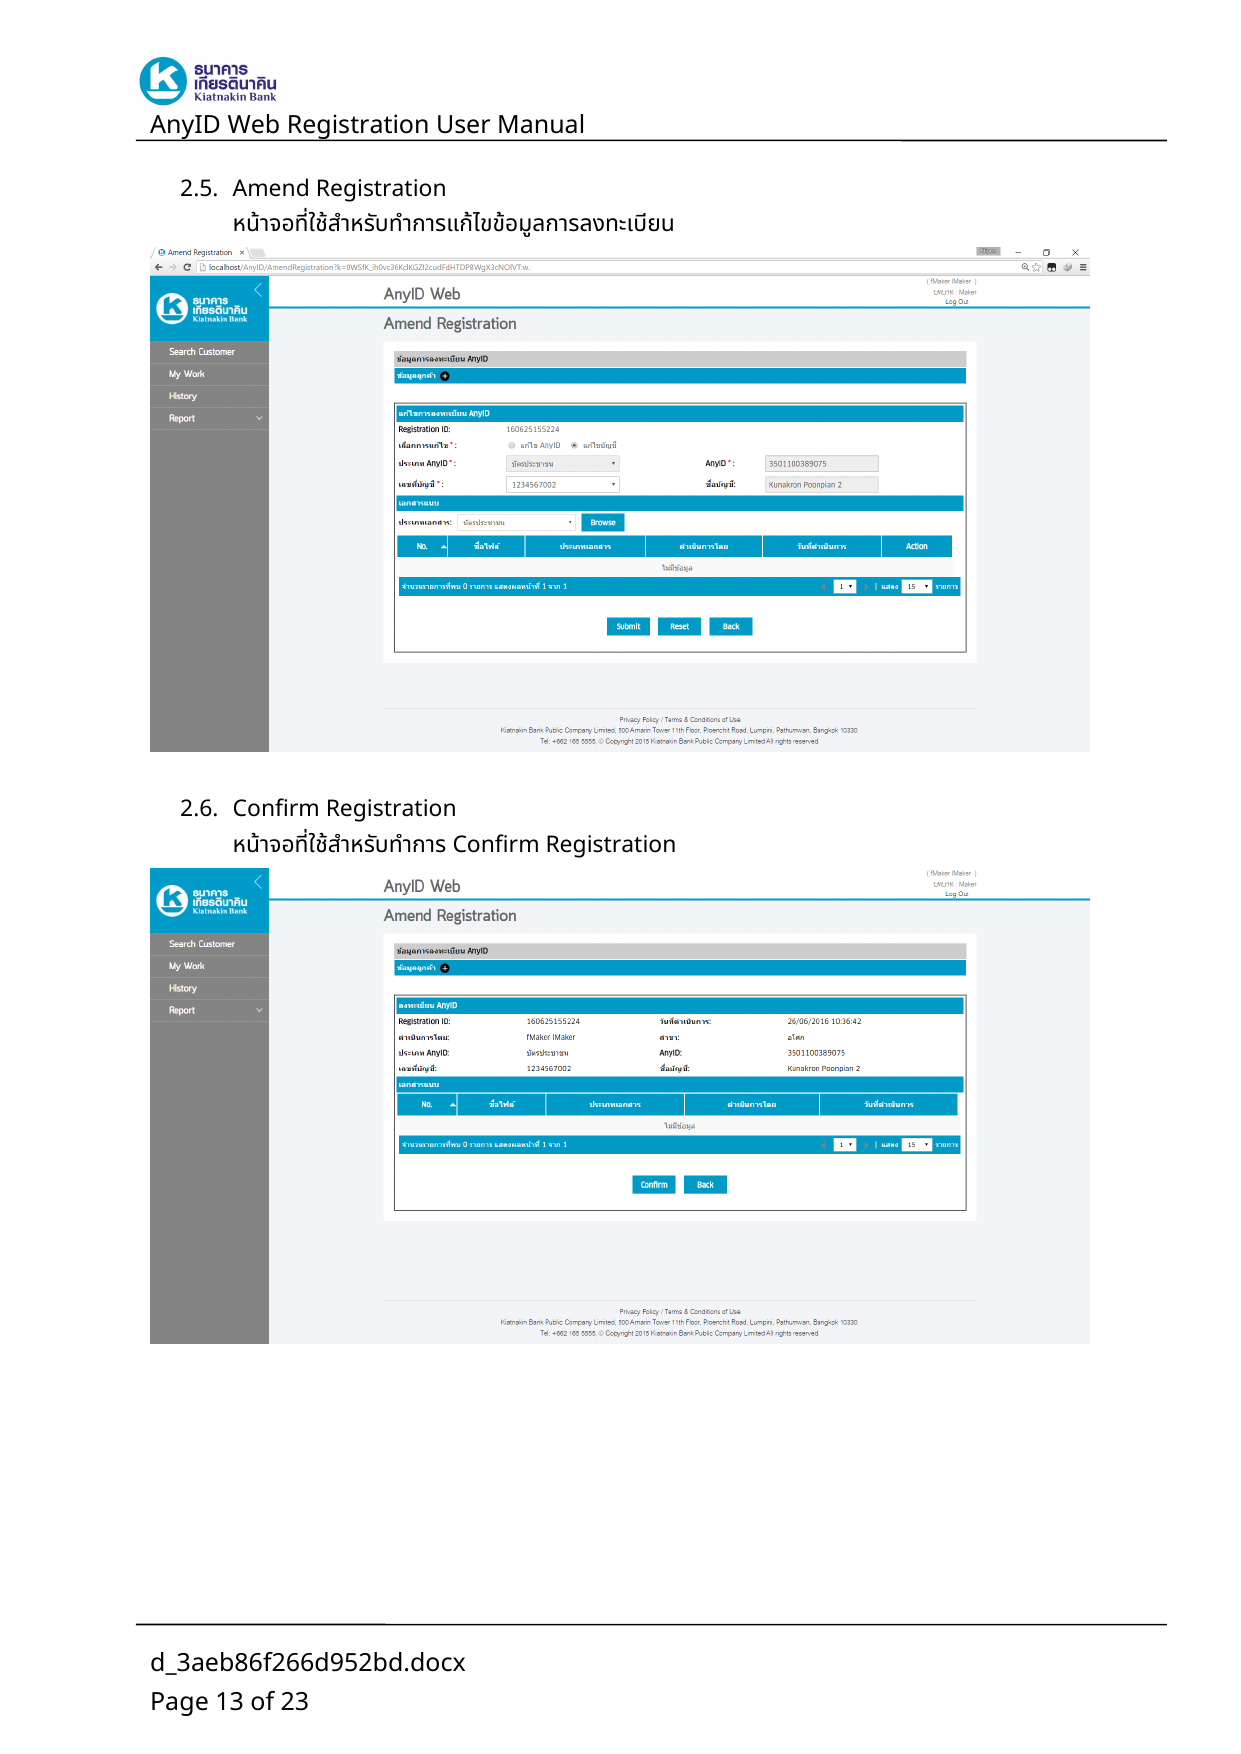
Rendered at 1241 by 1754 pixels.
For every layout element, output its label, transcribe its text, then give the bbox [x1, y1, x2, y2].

picture [217, 306, 224, 313]
picture [218, 891, 227, 896]
picture [194, 306, 217, 313]
picture [201, 891, 217, 896]
picture [207, 298, 217, 303]
picture [217, 898, 224, 905]
text หน้าจอที่ใช้สำหรับทำการ Confirm Registration [232, 828, 1090, 863]
picture [194, 898, 217, 905]
picture [225, 308, 232, 314]
picture [150, 247, 1091, 306]
picture [157, 294, 187, 324]
picture [157, 886, 187, 916]
text หน้าจอที่ใช้สำหรับทำการแก้ไขข้อมูลการลงทะเบียน [232, 207, 1090, 242]
picture [124, 48, 296, 114]
picture [225, 900, 232, 906]
picture [270, 868, 1091, 898]
subtitle Confirm Registration [180, 792, 1090, 824]
picture [150, 309, 1091, 752]
subtitle Amend Registration [180, 172, 1090, 203]
picture [150, 901, 1091, 1344]
